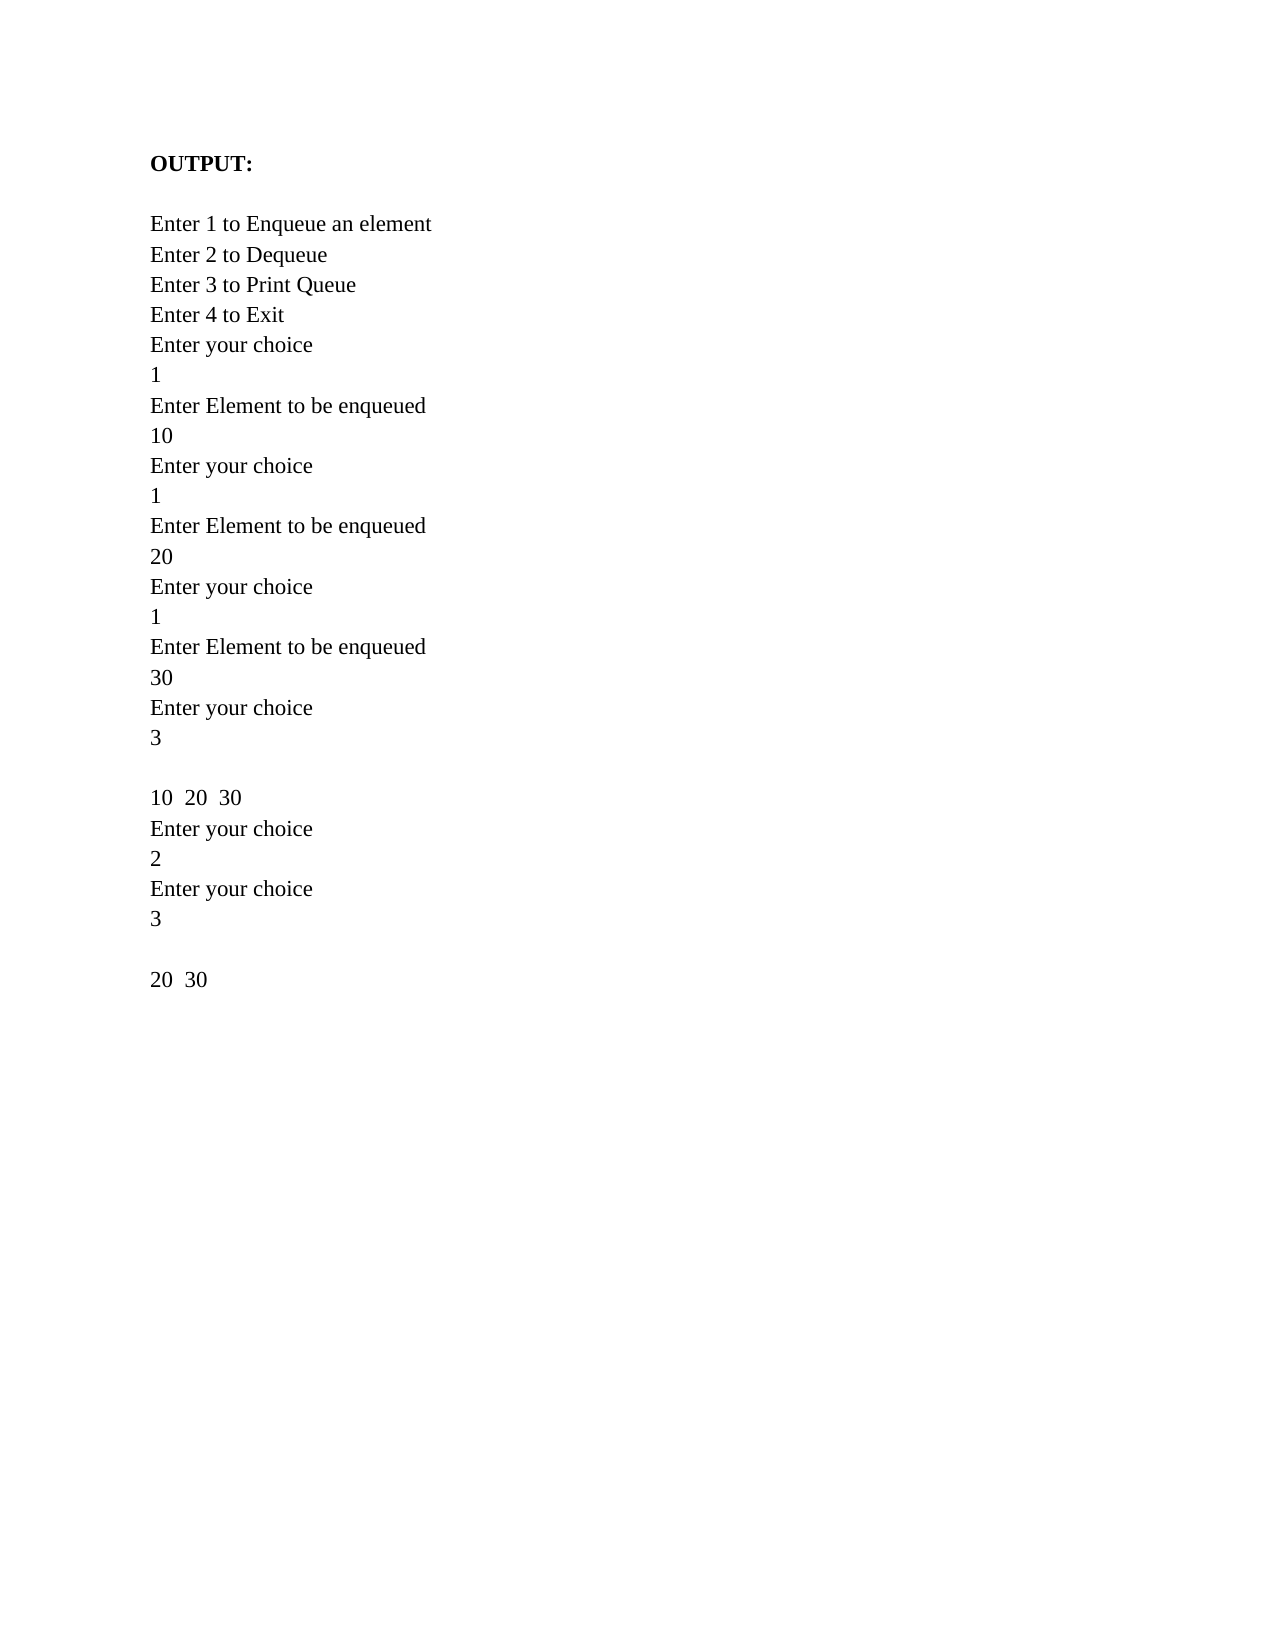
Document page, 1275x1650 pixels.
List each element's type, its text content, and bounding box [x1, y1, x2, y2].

text Enter Element to be enqueued [150, 392, 1125, 418]
text Enter your choice [150, 694, 1125, 720]
text Enter Element to be enqueued [150, 633, 1125, 660]
text Enter your choice [150, 573, 1125, 599]
text Enter 2 to Dequeue [150, 241, 1125, 267]
text 20 30 [150, 966, 1125, 992]
text Enter Element to be enqueued [150, 512, 1125, 539]
text 3 [150, 905, 1125, 932]
text Enter 4 to Exit [150, 301, 1125, 327]
text Enter your choice [150, 875, 1125, 901]
text OUTPUT: [150, 150, 1125, 176]
text Enter your choice [150, 331, 1125, 358]
text 30 [150, 663, 1125, 690]
text Enter your choice [150, 814, 1125, 841]
text 10 20 30 [150, 784, 1125, 811]
text Enter 1 to Enqueue an element [150, 210, 1125, 237]
text 2 [150, 845, 1125, 871]
text 20 [150, 543, 1125, 569]
text 10 [150, 422, 1125, 448]
text 1 [150, 482, 1125, 509]
text Enter 3 to Print Queue [150, 271, 1125, 297]
text 3 [150, 724, 1125, 750]
text 1 [150, 361, 1125, 388]
text 1 [150, 603, 1125, 629]
text Enter your choice [150, 452, 1125, 478]
